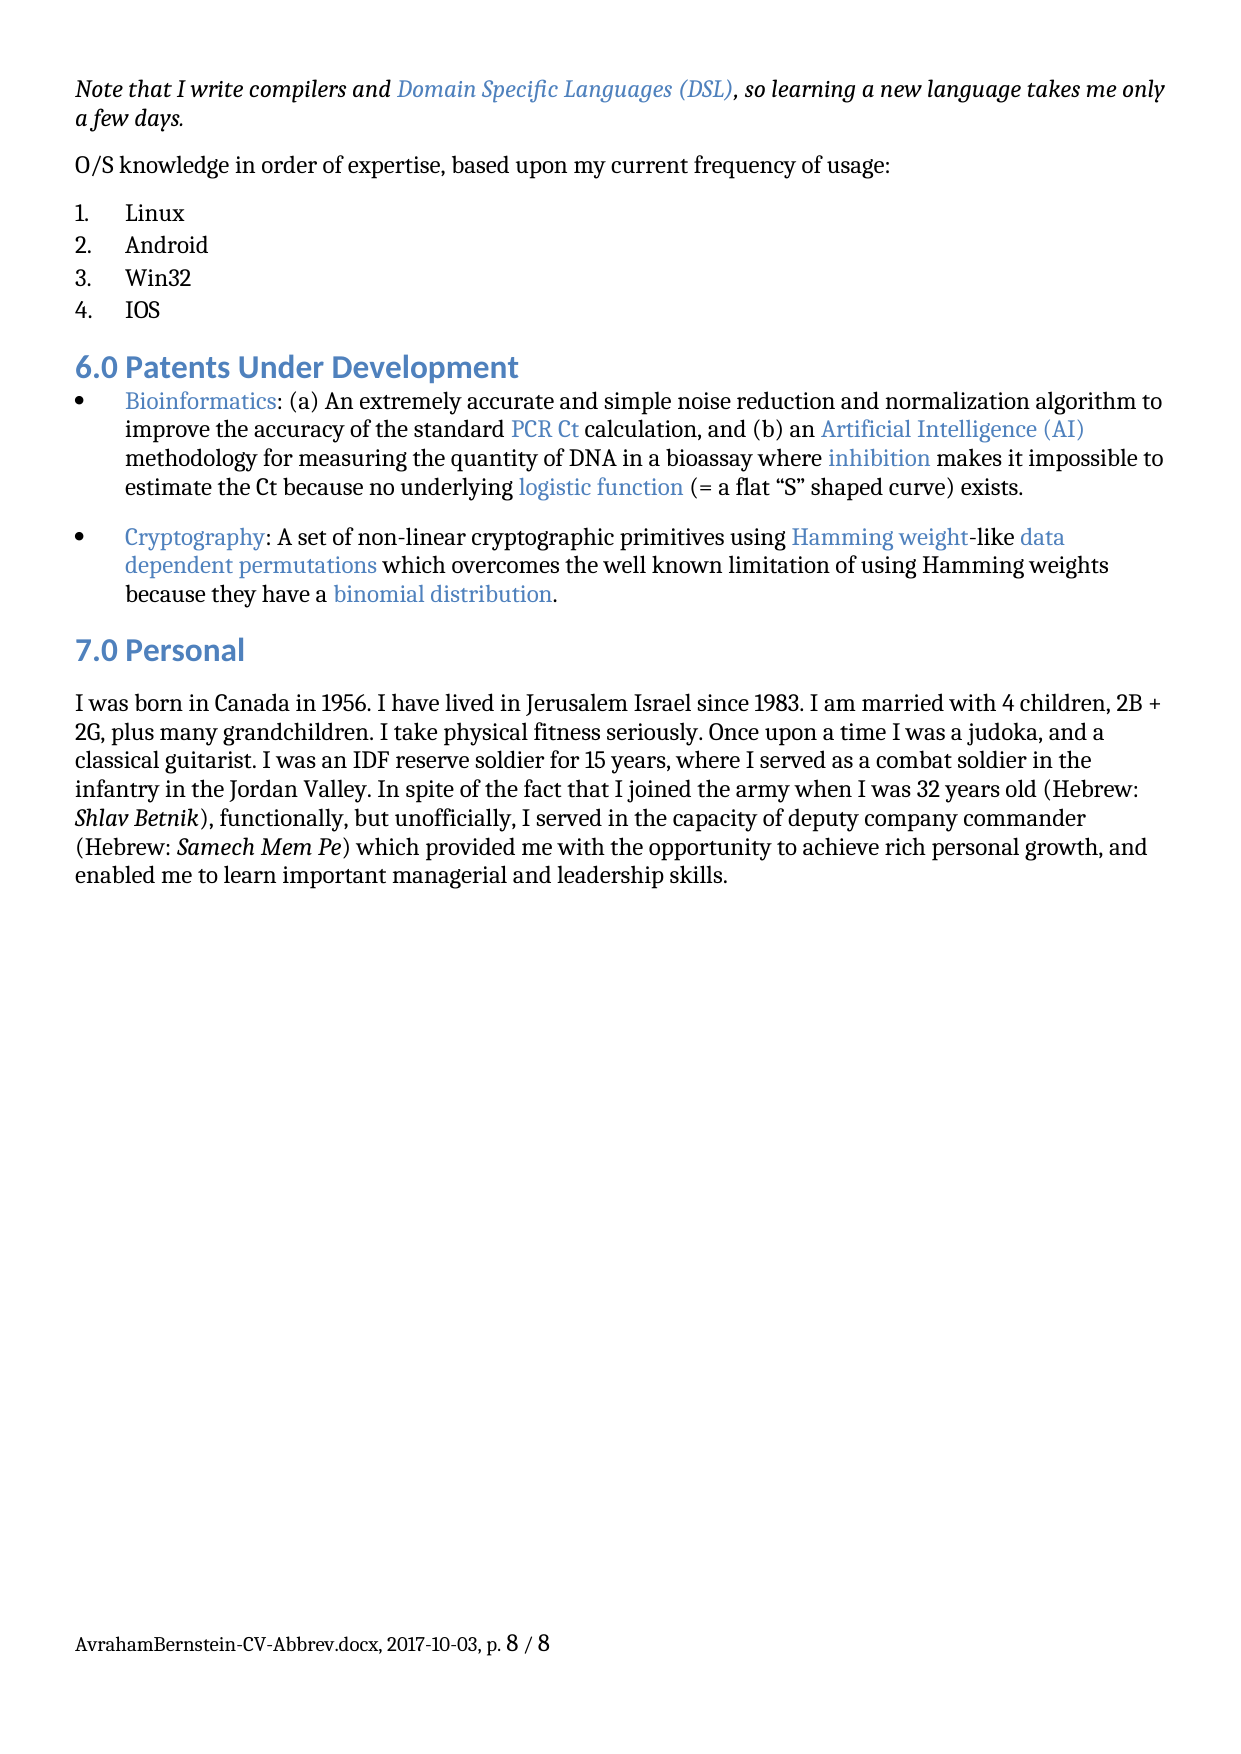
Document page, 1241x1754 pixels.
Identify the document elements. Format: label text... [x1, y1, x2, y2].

list Win32 [75, 264, 1165, 292]
text Note that I write compilers and Domain Specific Languages (DSL), so learning a new language takes me only a few days. [75, 75, 1165, 132]
text O/S knowledge in order of expertise, based upon my current frequency of usage: [75, 151, 1165, 180]
list IOS [75, 296, 1165, 325]
text I was born in Canada in 1956. I have lived in Jerusalem Israel since 1983. I am married with 4 children, 2B + 2G, plus many grandchildren. I take physical fitness seriously. Once upon a time I was a judoka, and a classical guitarist. I was an IDF reserve soldier for 15 years, where I served as a combat soldier in the infantry in the Jordan Valley. In spite of the fact that I joined the army when I was 32 years old (Hebrew: Shlav Betnik), functionally, but unofficially, I served in the capacity of deputy company commander (Hebrew: Samech Mem Pe) which provided me with the opportunity to achieve rich personal growth, and enabled me to learn important managerial and leadership skills. [75, 689, 1165, 890]
subtitle 7.0 Personal [75, 629, 1165, 670]
list Bioinformatics: (a) An extremely accurate and simple noise reduction and normalization algorithm to improve the accuracy of the standard PCR Ct calculation, and (b) an Artificial Intelligence (AI) methodology for measuring the quantity of DNA in a bioassay where inhibition makes it impossible to estimate the Ct because no underlying logistic function (= a flat “S” shaped curve) exists. [75, 387, 1165, 502]
list Linux [75, 199, 1165, 227]
list Cryptography: A set of non-linear cryptographic primitives using Hamming weight-like data dependent permutations which overcomes the well known limitation of using Hamming weights because they have a binomial distribution. [75, 522, 1165, 609]
list Android [75, 231, 1165, 260]
subtitle 6.0 Patents Under Development [75, 346, 1165, 387]
